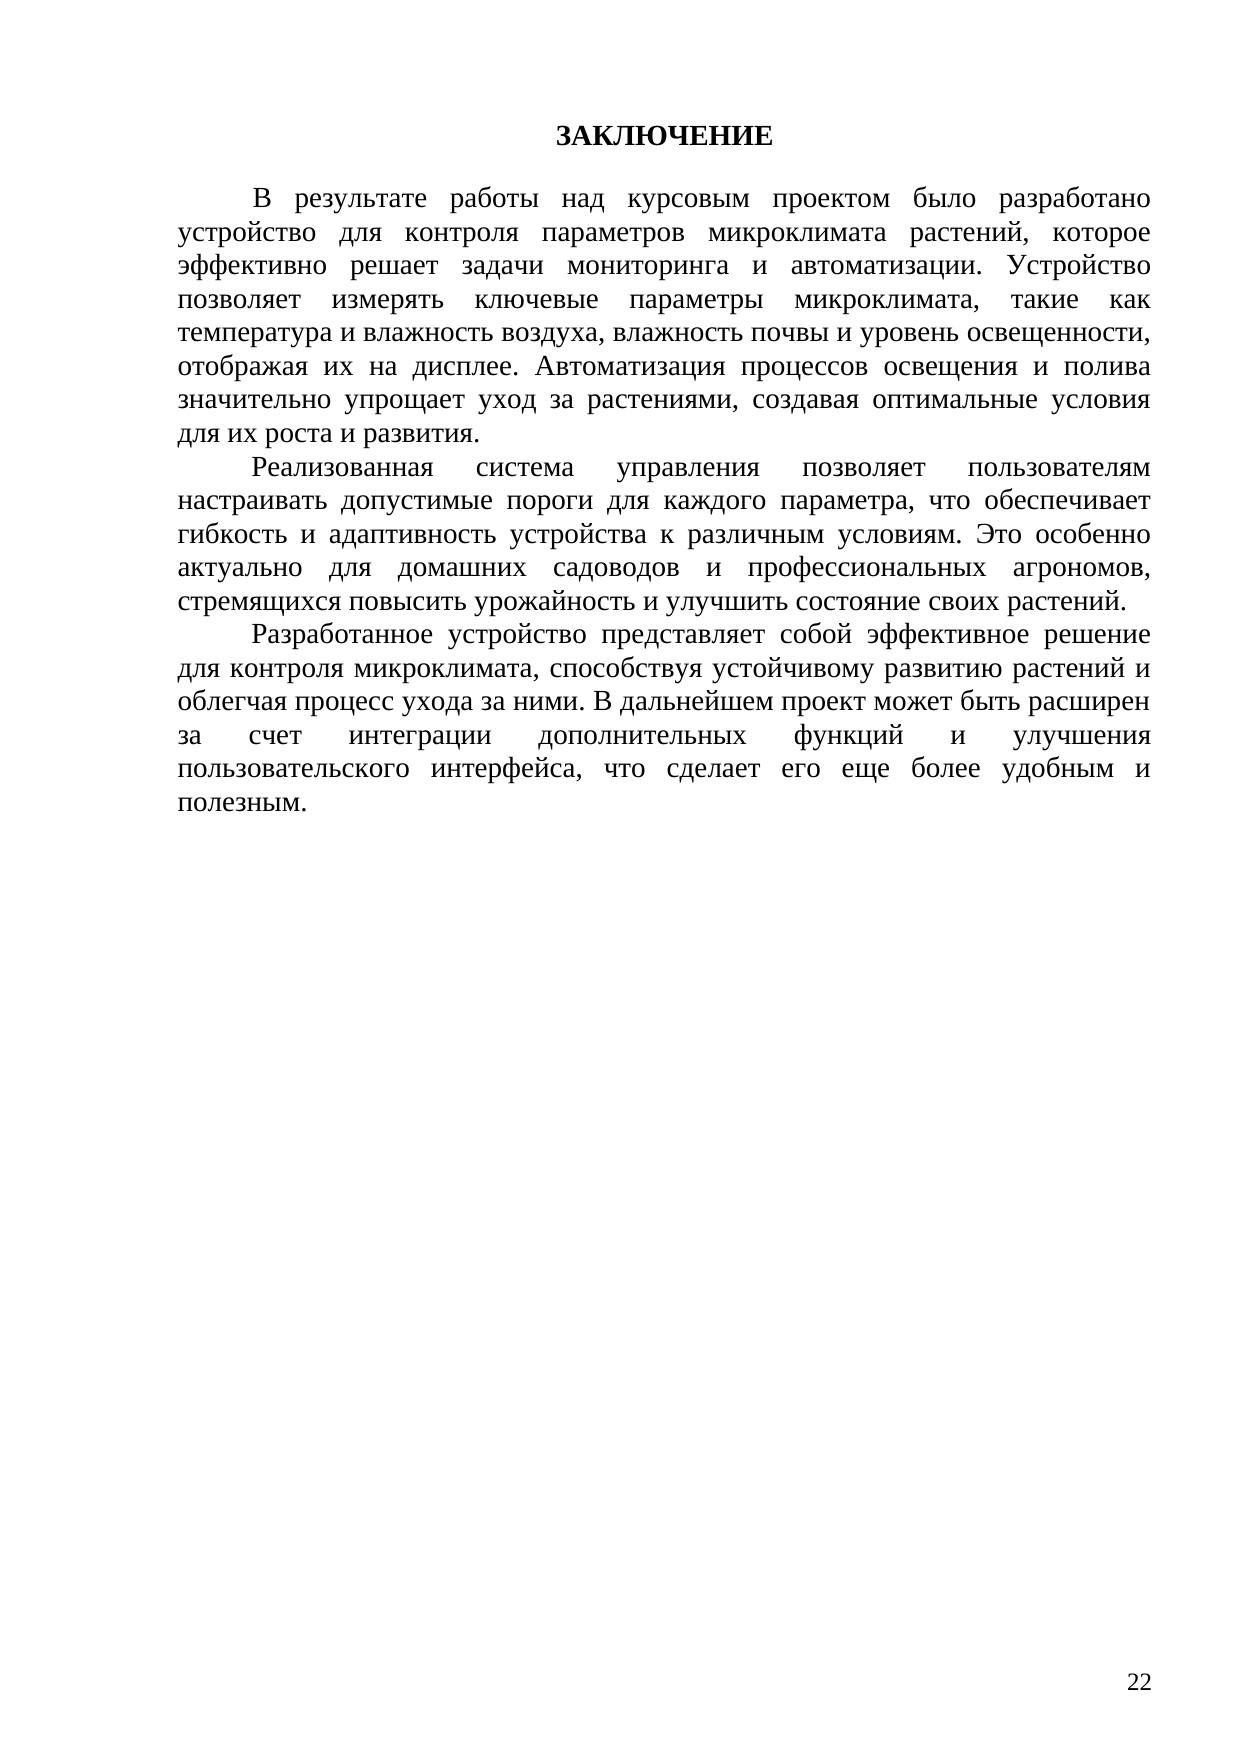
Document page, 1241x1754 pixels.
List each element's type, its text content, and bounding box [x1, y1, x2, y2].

text В результате работы над курсовым проектом было разработано устройство для контроля параметров микроклимата растений, которое эффективно решает задачи мониторинга и автоматизации. Устройство позволяет измерять ключевые параметры микроклимата, такие как температура и влажность воздуха, влажность почвы и уровень освещенности, отображая их на дисплее. Автоматизация процессов освещения и полива значительно упрощает уход за растениями, создавая оптимальные условия для их роста и развития. [177, 180, 1152, 449]
text Реализованная система управления позволяет пользователям настраивать допустимые пороги для каждого параметра, что обеспечивает гибкость и адаптивность устройства к различным условиям. Это особенно актуально для домашних садоводов и профессиональных агрономов, стремящихся повысить урожайность и улучшить состояние своих растений. [177, 449, 1152, 616]
text ЗАКЛЮЧЕНИЕ [177, 118, 1152, 152]
text Разработанное устройство представляет собой эффективное решение для контроля микроклимата, способствуя устойчивому развитию растений и облегчая процесс ухода за ними. В дальнейшем проект может быть расширен за счет интеграции дополнительных функций и улучшения пользовательского интерфейса, что сделает его еще более удобным и полезным. [177, 616, 1152, 818]
